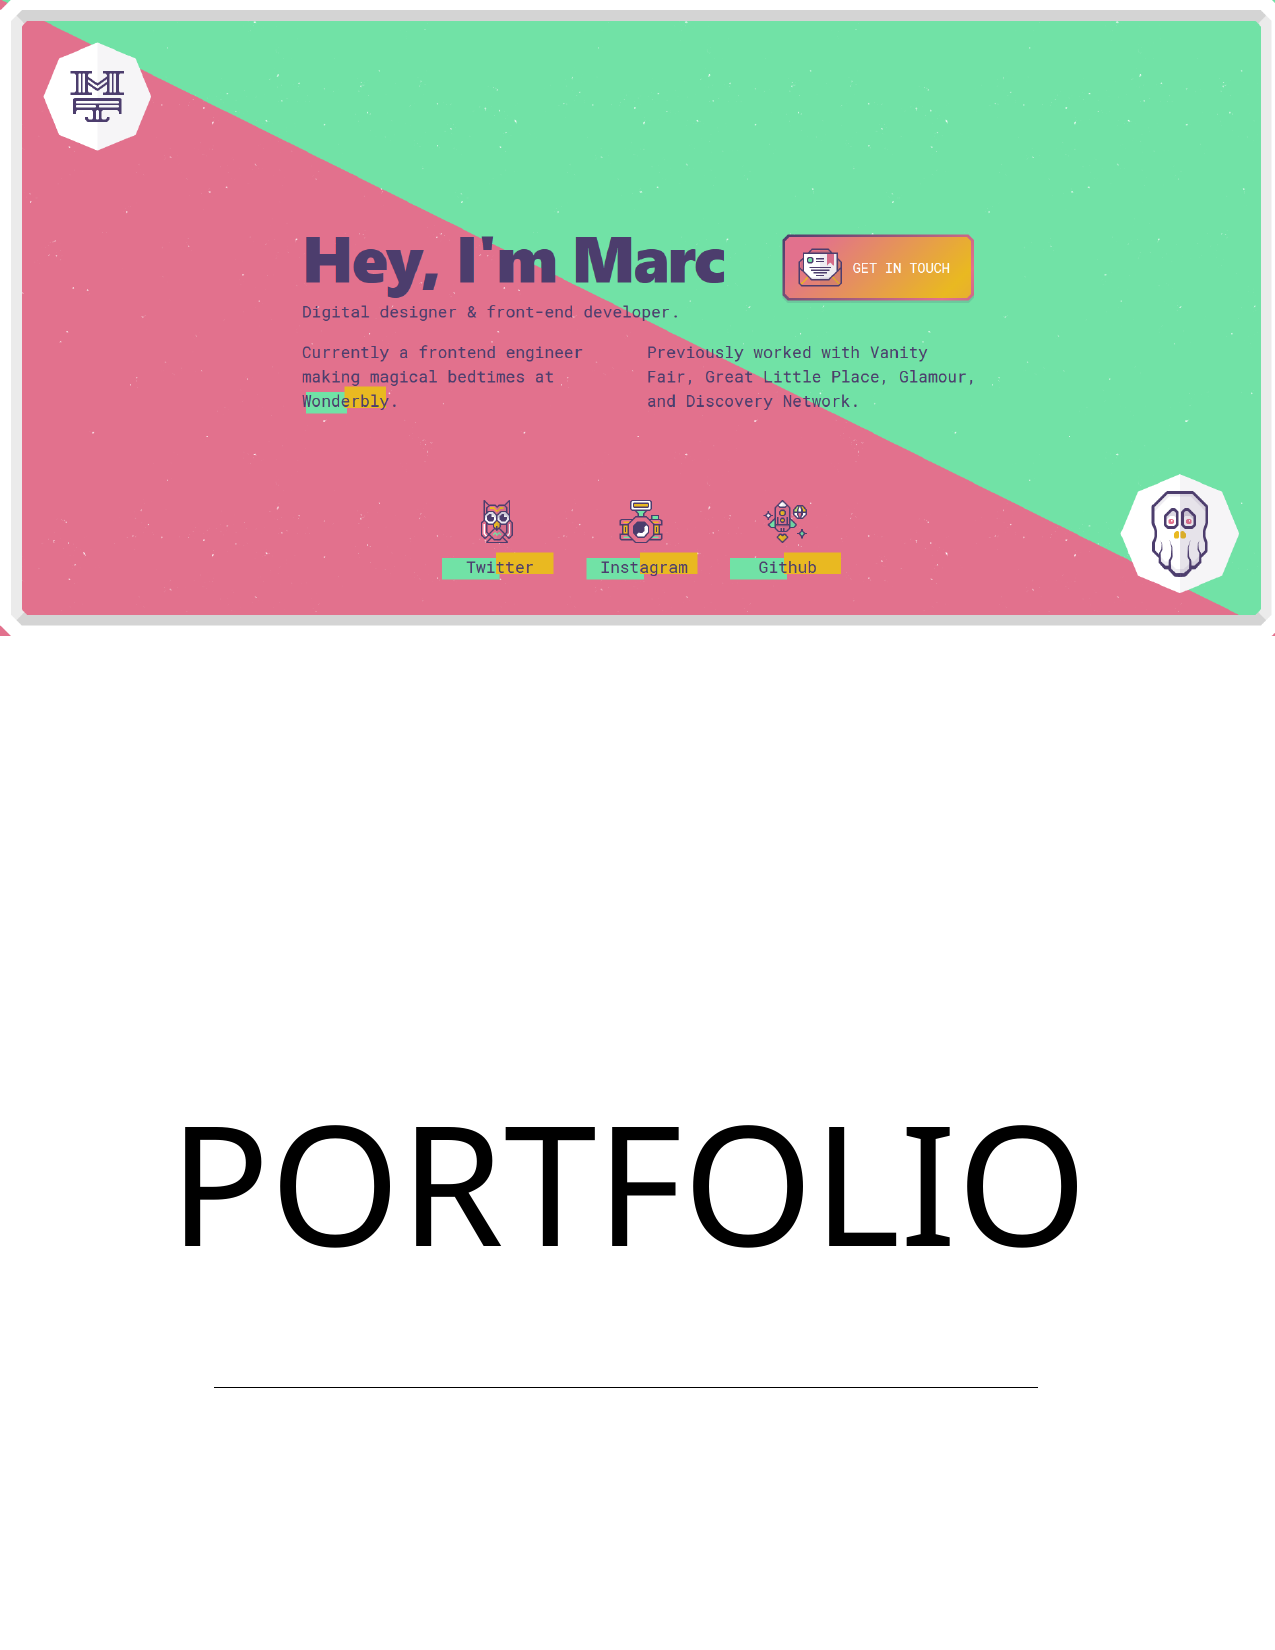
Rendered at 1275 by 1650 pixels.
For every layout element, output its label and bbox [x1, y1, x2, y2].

picture [0, 0, 1275, 636]
